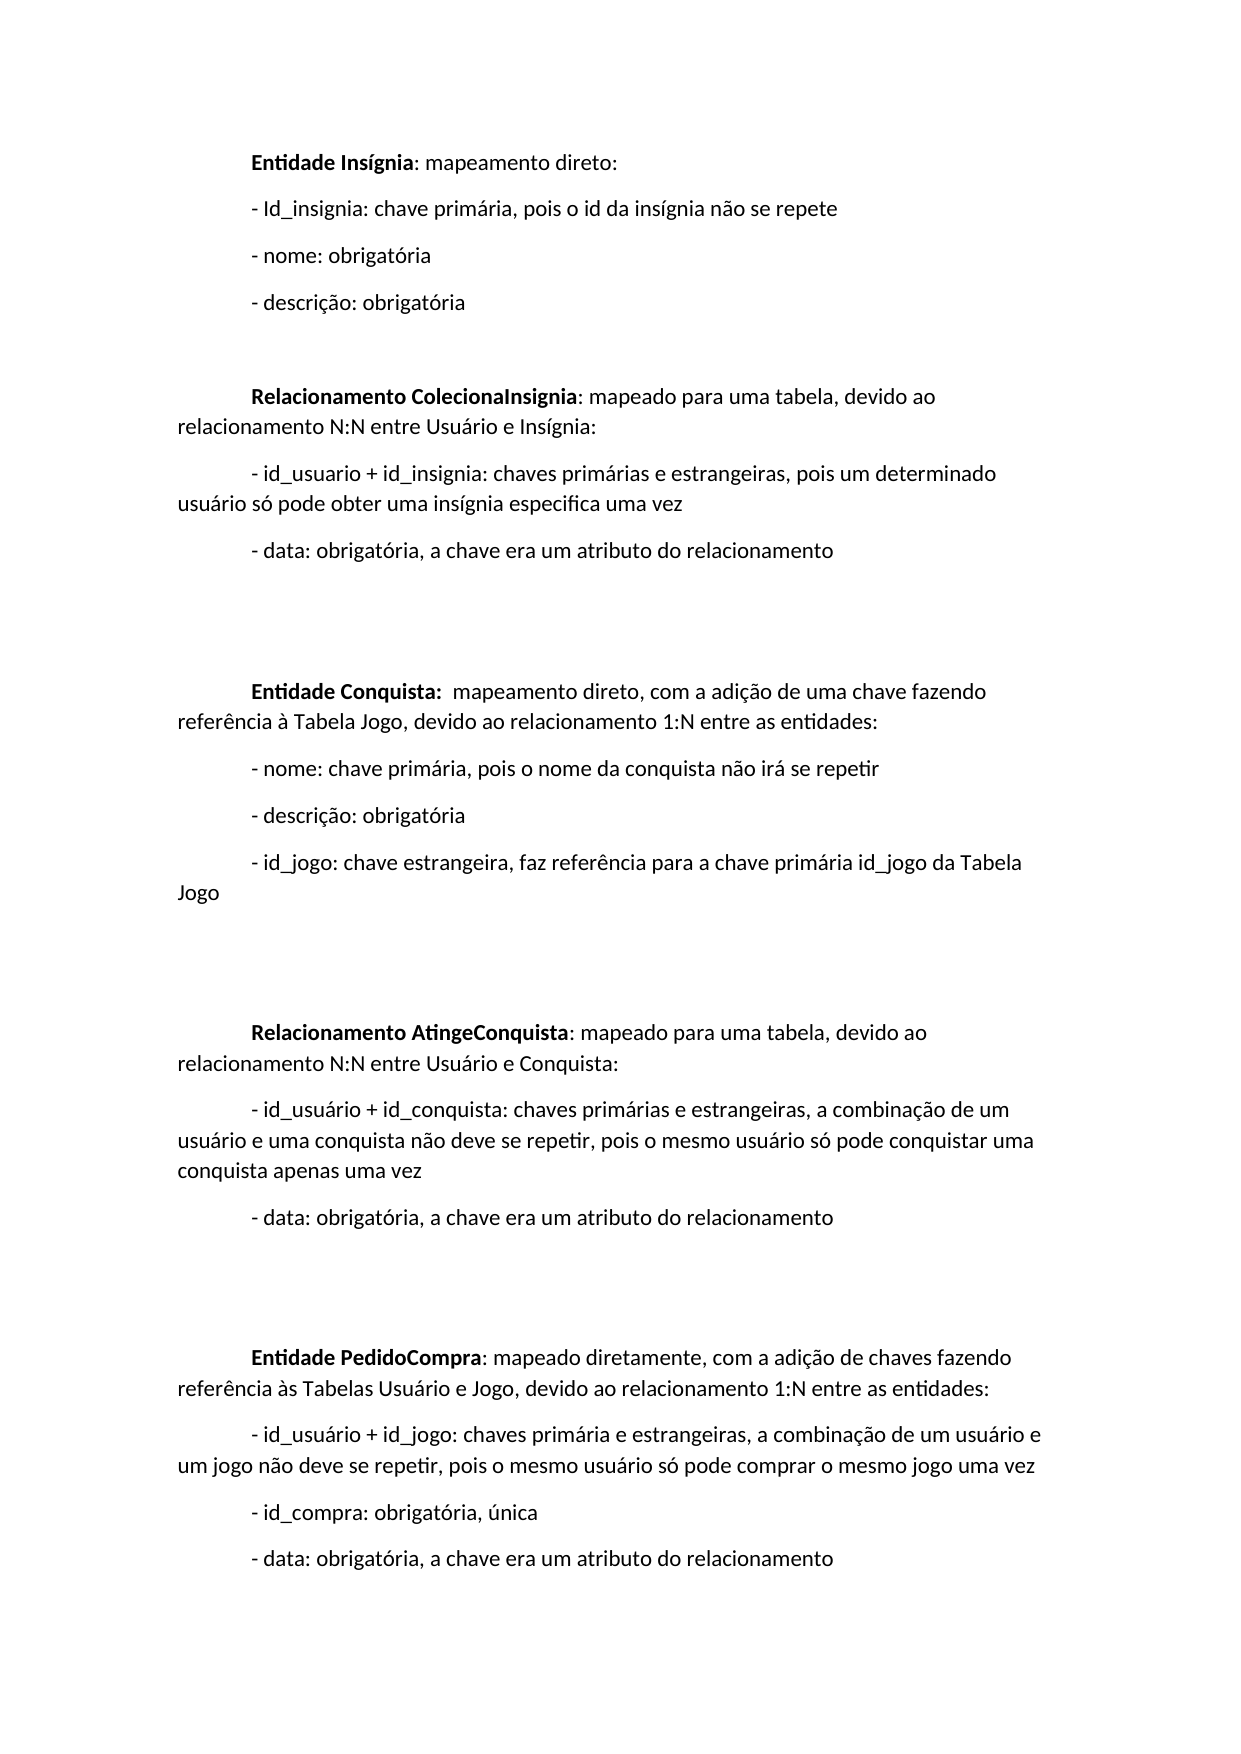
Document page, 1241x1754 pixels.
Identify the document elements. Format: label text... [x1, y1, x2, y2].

text - descrição: obrigatória [177, 801, 1063, 829]
text - nome: chave primária, pois o nome da conquista não irá se repetir [177, 754, 1063, 782]
text - id_compra: obrigatória, única [177, 1498, 1063, 1526]
text - id_usuário + id_conquista: chaves primárias e estrangeiras, a combinação de um usuário e uma conquista não deve se repetir, pois o mesmo usuário só pode conquistar uma conquista apenas uma vez [177, 1096, 1063, 1184]
text - data: obrigatória, a chave era um atributo do relacionamento [177, 1544, 1063, 1572]
text Entidade Insígnia: mapeamento direto: [177, 148, 1063, 176]
text - data: obrigatória, a chave era um atributo do relacionamento [177, 536, 1063, 564]
text - id_jogo: chave estrangeira, faz referência para a chave primária id_jogo da Tabela Jogo [177, 848, 1063, 906]
text Relacionamento AtingeConquista: mapeado para uma tabela, devido ao relacionamento N:N entre Usuário e Conquista: [177, 1018, 1063, 1077]
text - id_usuário + id_jogo: chaves primária e estrangeiras, a combinação de um usuário e um jogo não deve se repetir, pois o mesmo usuário só pode comprar o mesmo jogo uma vez [177, 1421, 1063, 1479]
text Relacionamento ColecionaInsignia: mapeado para uma tabela, devido ao relacionamento N:N entre Usuário e Insígnia: [177, 382, 1063, 440]
text - nome: obrigatória [177, 241, 1063, 269]
text Entidade PedidoCompra: mapeado diretamente, com a adição de chaves fazendo referência às Tabelas Usuário e Jogo, devido ao relacionamento 1:N entre as entidades: [177, 1343, 1063, 1402]
text - id_usuario + id_insignia: chaves primárias e estrangeiras, pois um determinado usuário só pode obter uma insígnia especifica uma vez [177, 459, 1063, 517]
text Entidade Conquista: mapeamento direto, com a adição de uma chave fazendo referência à Tabela Jogo, devido ao relacionamento 1:N entre as entidades: [177, 677, 1063, 735]
text - descrição: obrigatória [177, 288, 1063, 316]
text - data: obrigatória, a chave era um atributo do relacionamento [177, 1203, 1063, 1231]
text - Id_insignia: chave primária, pois o id da insígnia não se repete [177, 194, 1063, 222]
